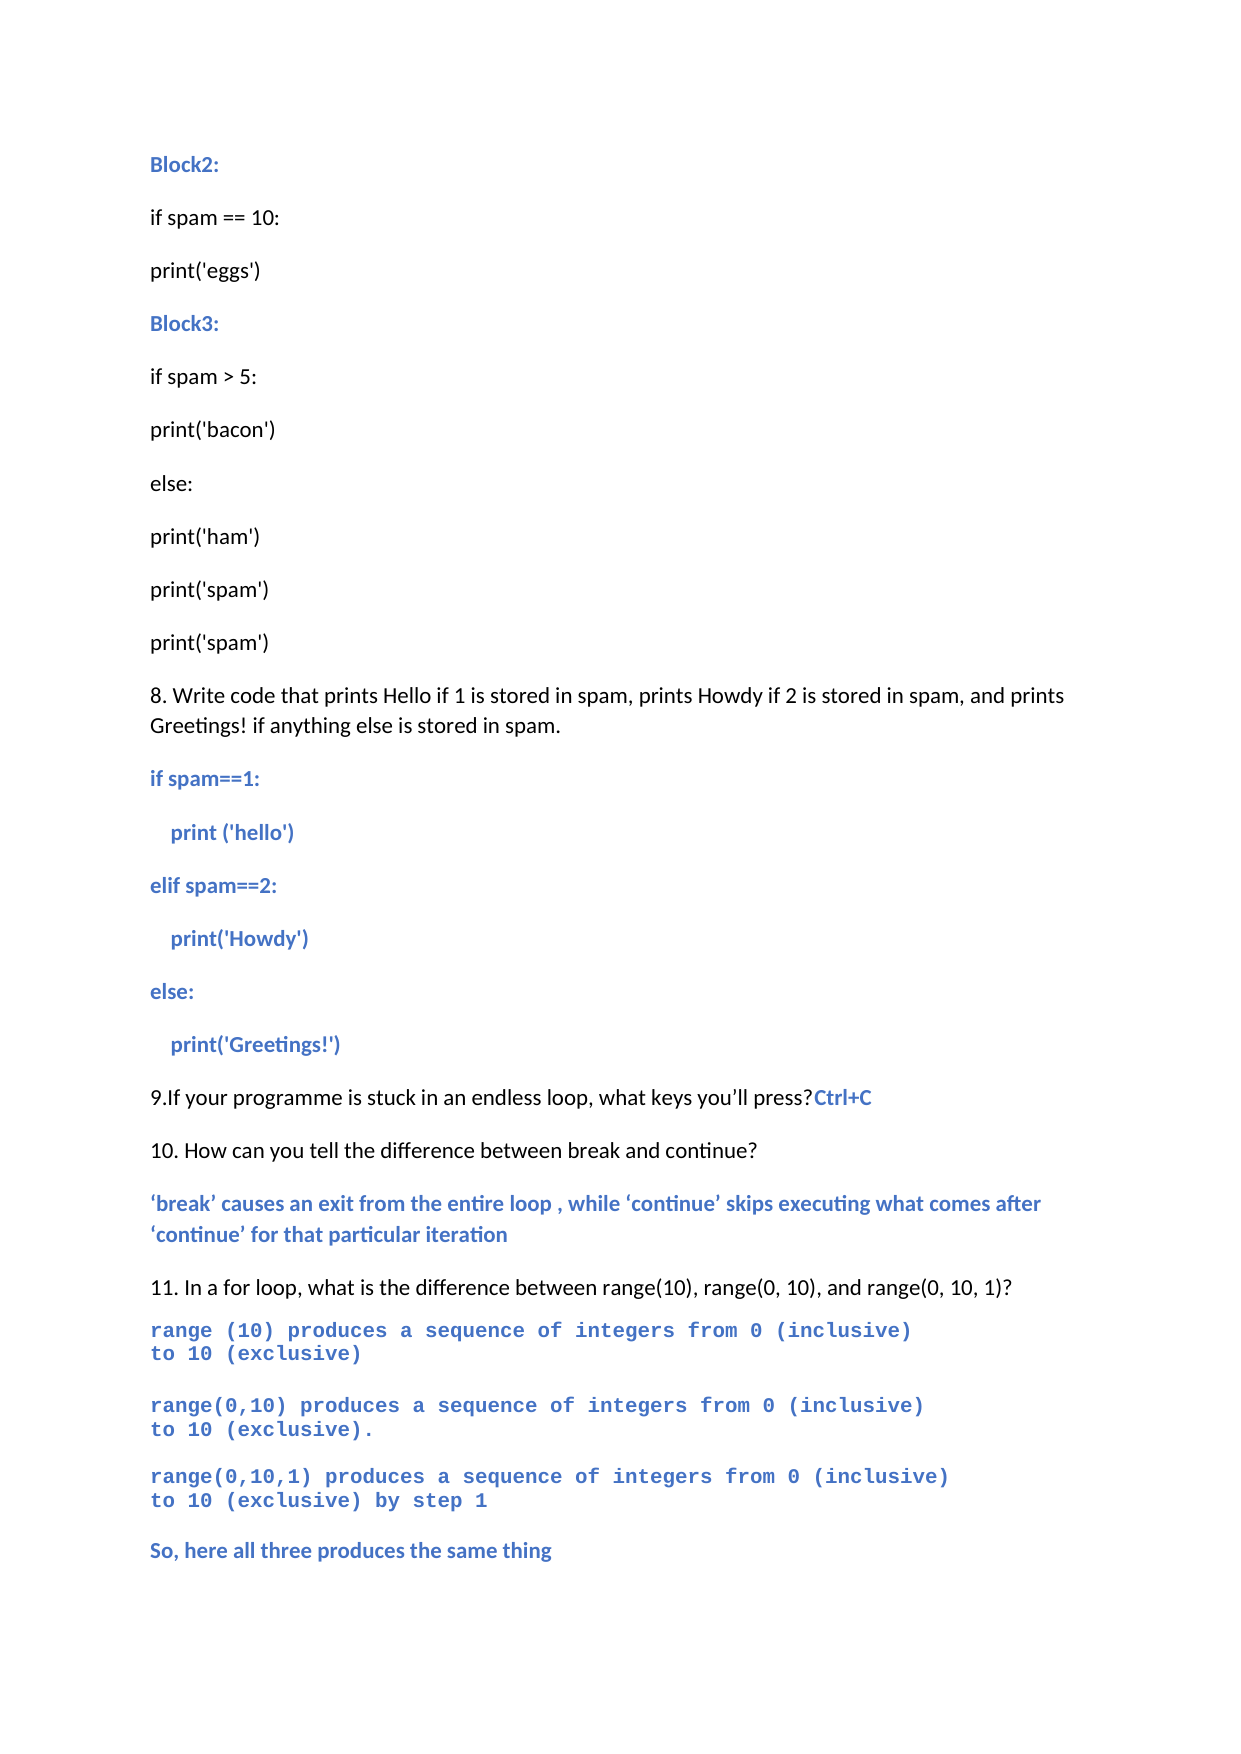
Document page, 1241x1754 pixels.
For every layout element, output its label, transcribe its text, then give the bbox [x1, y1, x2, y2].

text to 10 (exclusive) by step 1 [150, 1490, 1090, 1513]
text 10. How can you tell the difference between break and continue? [150, 1136, 1090, 1164]
text ‘break’ causes an exit from the entire loop , while ‘continue’ skips executing what comes after ‘continue’ for that particular iteration [150, 1189, 1090, 1248]
text range(0,10,1) produces a sequence of integers from 0 (inclusive) [150, 1466, 1090, 1490]
text Block2: [150, 150, 1090, 178]
text else: [150, 469, 1090, 497]
text So, here all three produces the same thing [150, 1536, 1090, 1564]
text print('Howdy') [150, 924, 1090, 952]
text to 10 (exclusive). [150, 1419, 1090, 1442]
text range (10) produces a sequence of integers from 0 (inclusive) [150, 1320, 1090, 1343]
text if spam == 10: [150, 203, 1090, 231]
text print('spam') [150, 575, 1090, 603]
text else: [150, 977, 1090, 1005]
text if spam > 5: [150, 362, 1090, 391]
text print('ham') [150, 522, 1090, 550]
text 9.If your programme is stuck in an endless loop, what keys you’ll press?Ctrl+C [150, 1083, 1090, 1111]
text to 10 (exclusive) [150, 1343, 1090, 1367]
text print('Greetings!') [150, 1030, 1090, 1058]
text print('bacon') [150, 416, 1090, 444]
text print('spam') [150, 628, 1090, 656]
text 8. Write code that prints Hello if 1 is stored in spam, prints Howdy if 2 is stored in spam, and prints Greetings! if anything else is stored in spam. [150, 681, 1090, 739]
text 11. In a for loop, what is the difference between range(10), range(0, 10), and range(0, 10, 1)? [150, 1273, 1090, 1301]
text print ('hello') [150, 818, 1090, 846]
text Block3: [150, 309, 1090, 337]
text range(0,10) produces a sequence of integers from 0 (inclusive) [150, 1395, 1090, 1419]
text if spam==1: [150, 764, 1090, 793]
text elif spam==2: [150, 871, 1090, 899]
text print('eggs') [150, 256, 1090, 284]
